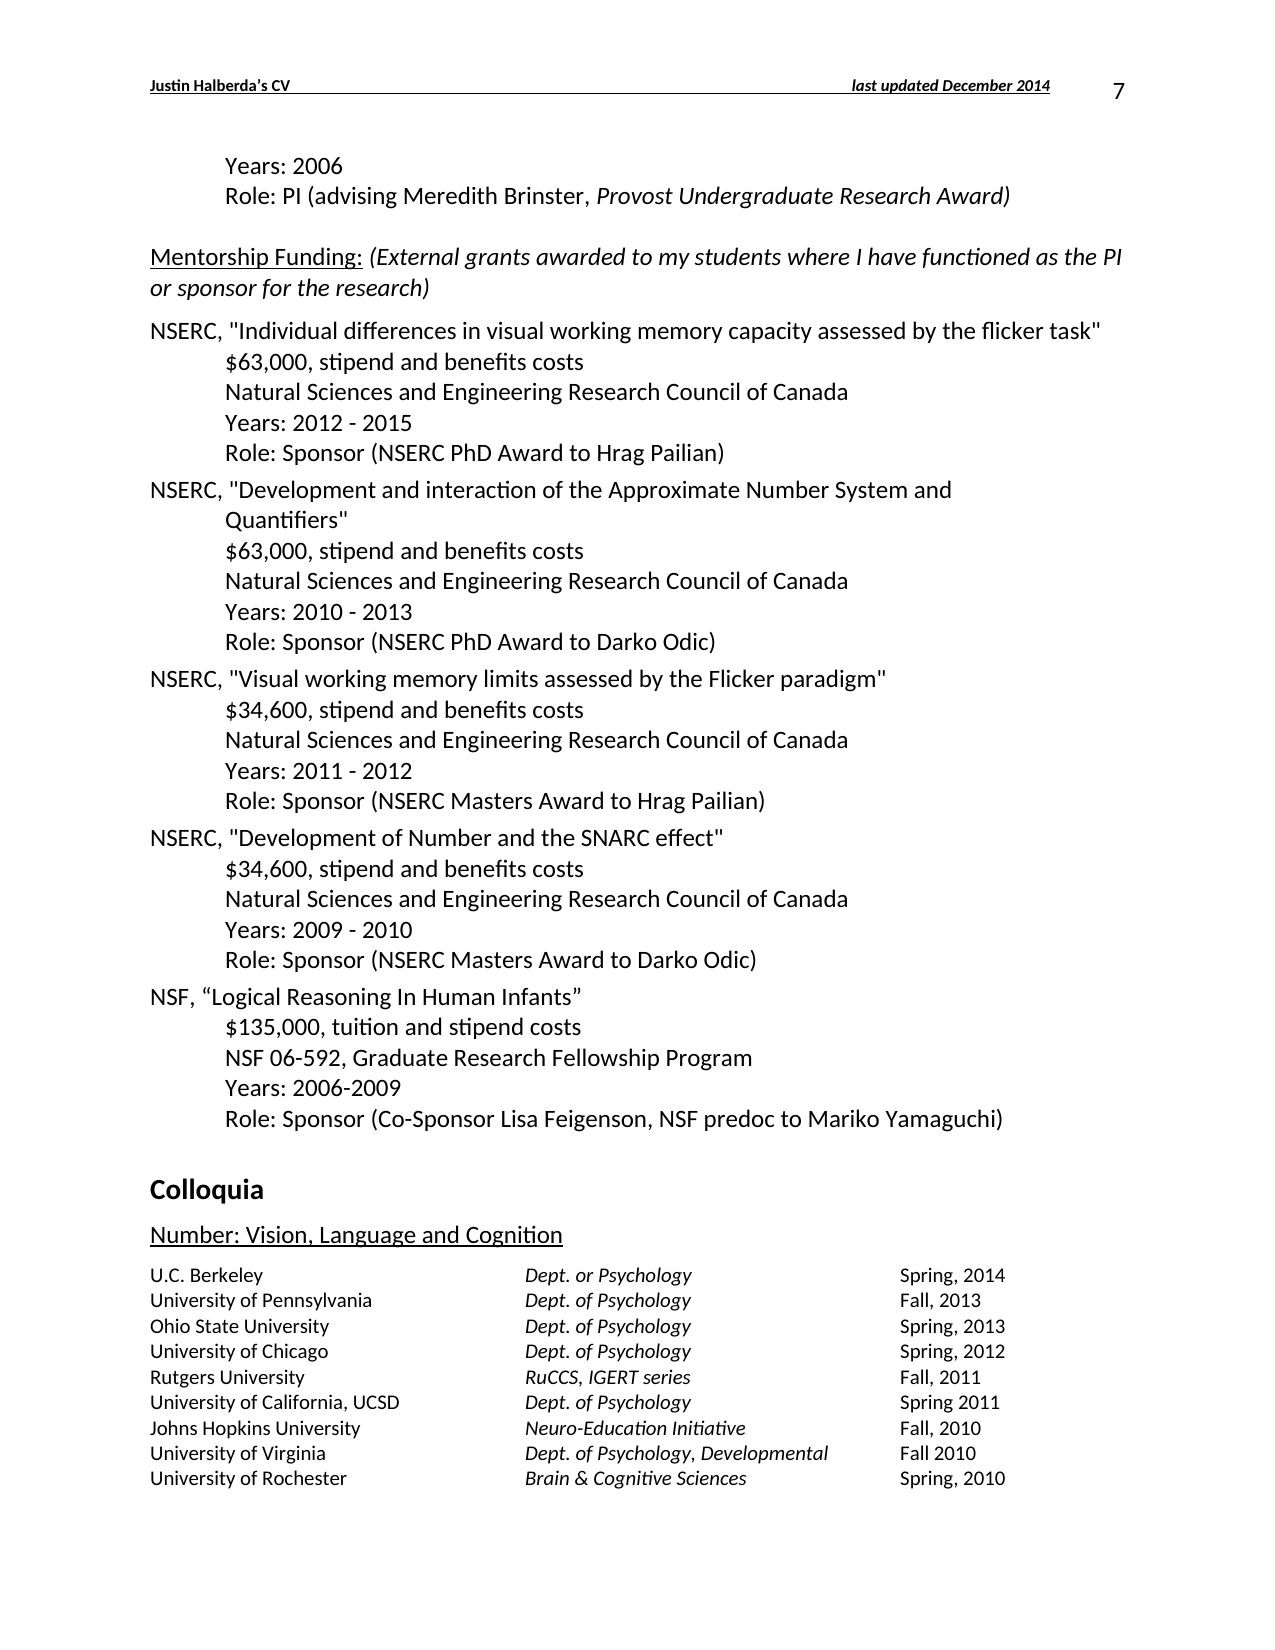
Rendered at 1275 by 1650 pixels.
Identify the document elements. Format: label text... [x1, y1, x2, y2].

text Natural Sciences and Engineering Research Council of Canada [150, 566, 1125, 596]
text Role: Sponsor (NSERC Masters Award to Darko Odic) [150, 944, 1125, 975]
text Role: Sponsor (NSERC PhD Award to Darko Odic) [150, 627, 1125, 657]
text Ohio State University Dept. of Psychology Spring, 2013 [150, 1313, 1125, 1338]
text Natural Sciences and Engineering Research Council of Canada [150, 883, 1125, 914]
text University of Rochester Brain & Cognitive Sciences Spring, 2010 [150, 1466, 1125, 1491]
text Mentorship Funding: (External grants awarded to my students where I have functioned as the PI or sponsor for the research) [150, 242, 1125, 303]
subtitle Colloquia [150, 1171, 1125, 1207]
text NSF, “Logical Reasoning In Human Infants” [150, 981, 1125, 1012]
text NSERC, "Development of Number and the SNARC effect" [150, 822, 1125, 853]
text Role: Sponsor (NSERC Masters Award to Hrag Pailian) [150, 785, 1125, 816]
text Role: Sponsor (NSERC PhD Award to Hrag Pailian) [150, 437, 1125, 468]
text Years: 2010 - 2013 [150, 596, 1125, 627]
text $63,000, stipend and benefits costs [150, 535, 1125, 566]
text University of California, UCSD Dept. of Psychology Spring 2011 [150, 1389, 1125, 1415]
text Natural Sciences and Engineering Research Council of Canada [150, 376, 1125, 407]
text U.C. Berkeley Dept. or Psychology Spring, 2014 [150, 1262, 1125, 1288]
text Role: PI (advising Meredith Brinster, Provost Undergraduate Research Award) [225, 181, 1125, 211]
text Johns Hopkins University Neuro-Education Initiative Fall, 2010 [150, 1415, 1125, 1440]
text University of Virginia Dept. of Psychology, Developmental Fall 2010 [150, 1440, 1125, 1466]
text Quantifiers" [150, 504, 1125, 535]
text Years: 2009 - 2010 [150, 914, 1125, 944]
text $63,000, stipend and benefits costs [150, 346, 1125, 376]
text NSERC, "Development and interaction of the Approximate Number System and [150, 474, 1125, 504]
text NSF 06-592, Graduate Research Fellowship Program [150, 1042, 1125, 1073]
text Years: 2011 - 2012 [150, 755, 1125, 785]
text Years: 2012 - 2015 [150, 407, 1125, 437]
text Role: Sponsor (Co-Sponsor Lisa Feigenson, NSF predoc to Mariko Yamaguchi) [150, 1103, 1125, 1134]
text NSERC, "Visual working memory limits assessed by the Flicker paradigm" [150, 663, 1125, 694]
text Number: Vision, Language and Cognition [150, 1219, 1125, 1250]
text $34,600, stipend and benefits costs [150, 853, 1125, 883]
text $34,600, stipend and benefits costs [150, 694, 1125, 724]
text Natural Sciences and Engineering Research Council of Canada [150, 724, 1125, 755]
text $135,000, tuition and stipend costs [150, 1012, 1125, 1042]
text Years: 2006 [150, 150, 1125, 181]
text University of Chicago Dept. of Psychology Spring, 2012 [150, 1338, 1125, 1364]
text Rutgers University RuCCS, IGERT series Fall, 2011 [150, 1364, 1125, 1389]
text Years: 2006-2009 [150, 1073, 1125, 1103]
text University of Pennsylvania Dept. of Psychology Fall, 2013 [150, 1288, 1125, 1313]
text NSERC, "Individual differences in visual working memory capacity assessed by the flicker task" [150, 315, 1125, 346]
